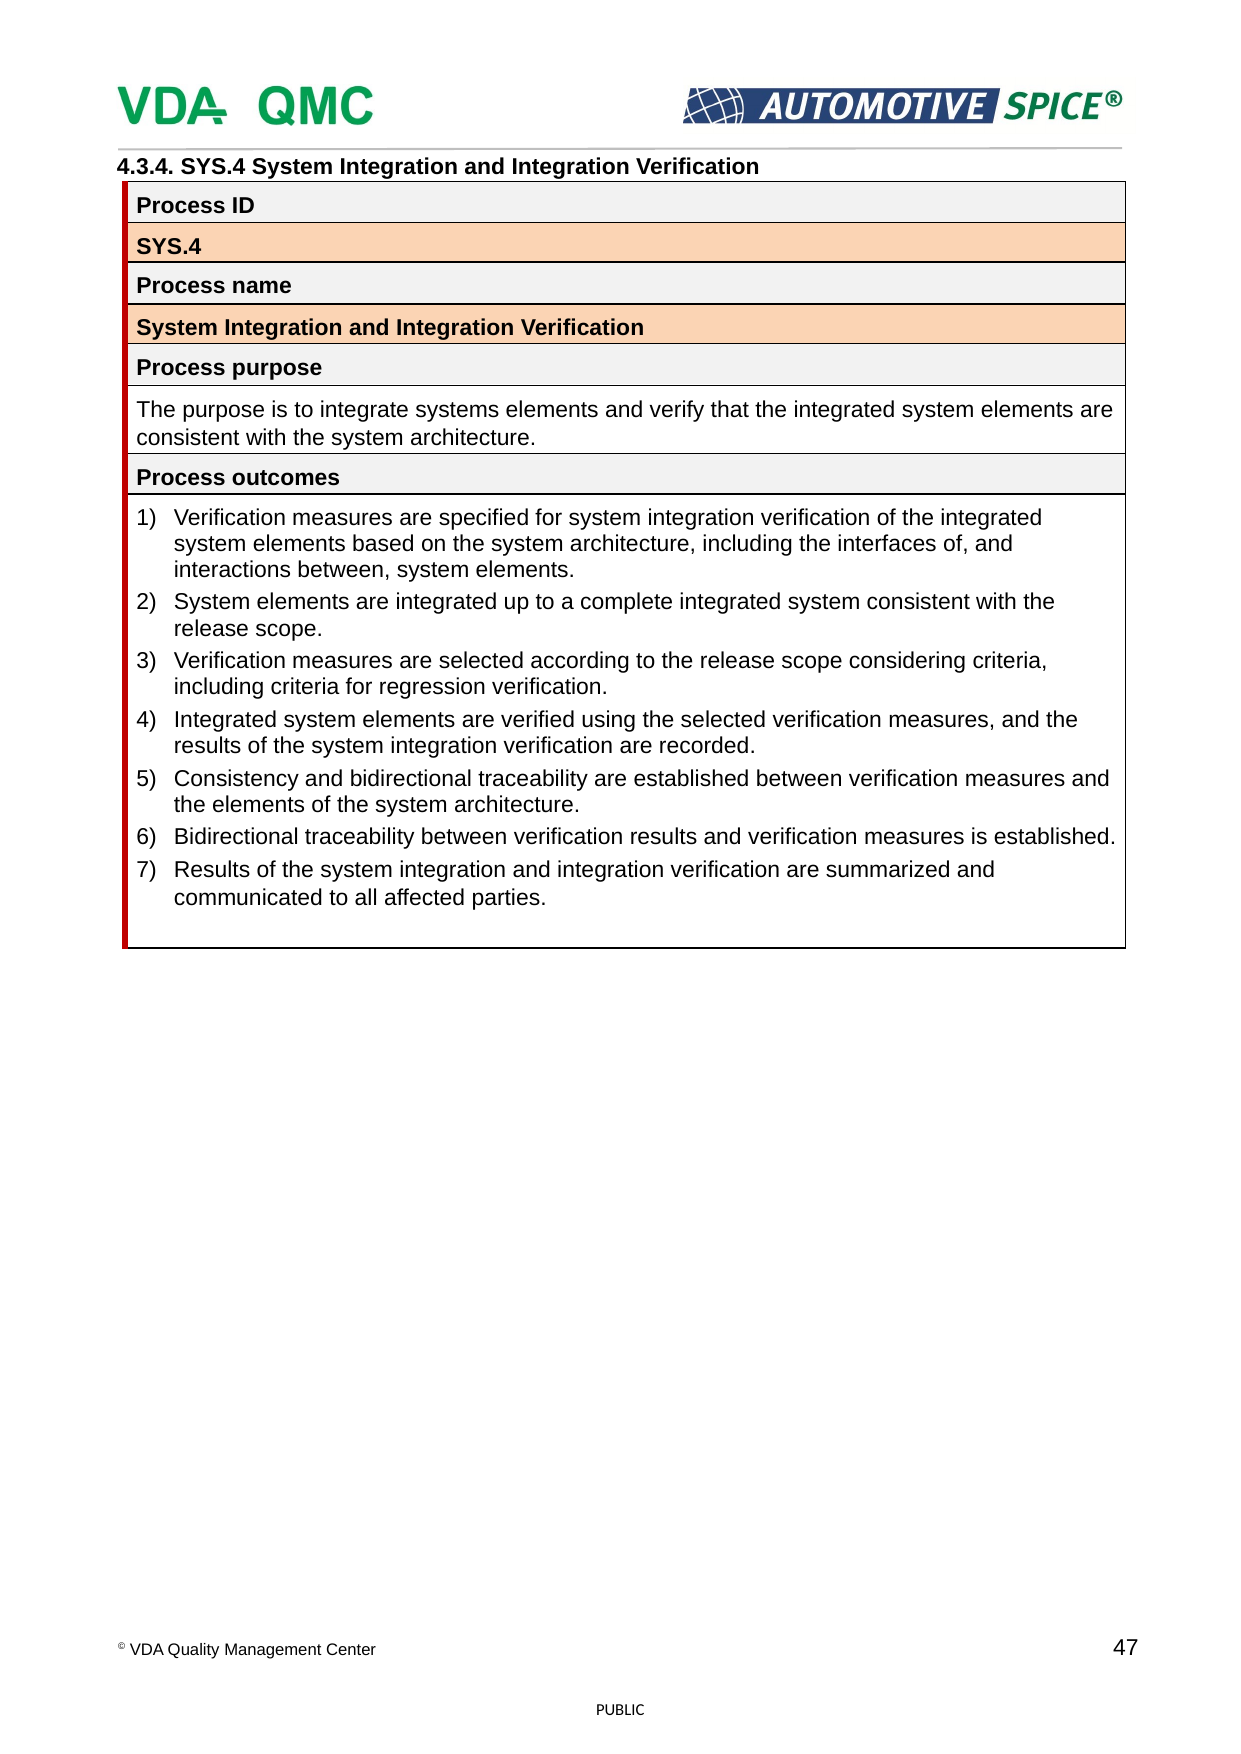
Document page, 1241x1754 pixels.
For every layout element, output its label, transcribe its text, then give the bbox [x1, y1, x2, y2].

table_cell Process name [128, 263, 1125, 303]
table_header Process ID [128, 182, 1125, 222]
table_cell SYS.4 [128, 223, 1125, 261]
table_cell Verification measures are specified for system integration verification of the integrated system elements based on the system architecture, including the interfaces of, and interactions between, system elements. System elements are integrated up to a complete integrated system consistent with the release scope. Verification measures are selected according to the release scope considering criteria, including criteria for regression verification. Integrated system elements are verified using the selected verification measures, and the results of the system integration verification are recorded. Consistency and bidirectional traceability are established between verification measures and the elements of the system architecture. Bidirectional traceability between verification results and verification measures is established. Results of the system integration and integration verification are summarized and communicated to all affected parties. [128, 495, 1125, 947]
table_cell System Integration and Integration Verification [128, 305, 1125, 343]
picture [683, 77, 1136, 134]
table_cell Process purpose [128, 344, 1125, 384]
table_cell The purpose is to integrate systems elements and verify that the integrated system elements are consistent with the system architecture. [128, 386, 1125, 452]
subtitle 4.3.4. SYS.4 System Integration and Integration Verification [117, 103, 1122, 179]
table_cell Process outcomes [128, 454, 1125, 493]
picture [116, 84, 375, 127]
